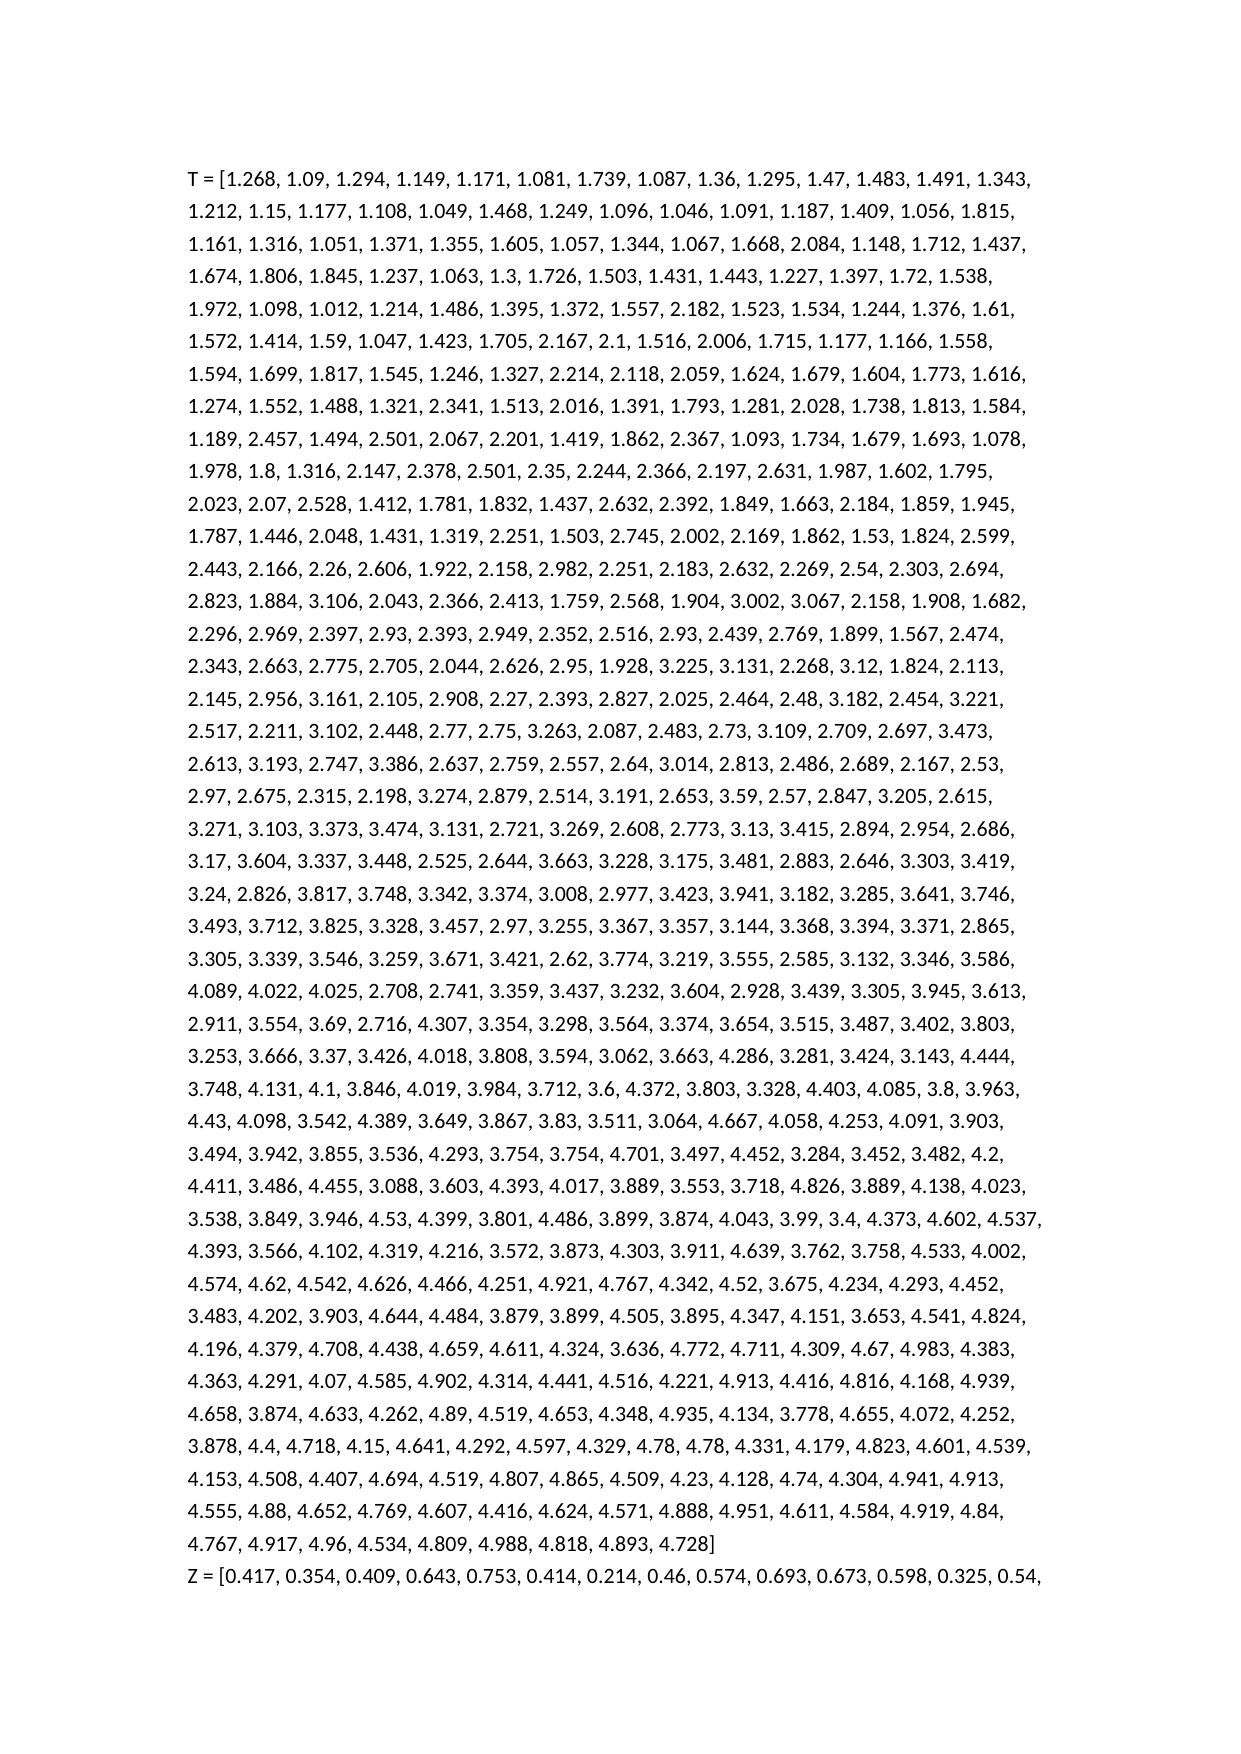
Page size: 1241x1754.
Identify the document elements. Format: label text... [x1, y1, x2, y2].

text T = [1.268, 1.09, 1.294, 1.149, 1.171, 1.081, 1.739, 1.087, 1.36, 1.295, 1.47, 1.483, 1.491, 1.343, 1.212, 1.15, 1.177, 1.108, 1.049, 1.468, 1.249, 1.096, 1.046, 1.091, 1.187, 1.409, 1.056, 1.815, 1.161, 1.316, 1.051, 1.371, 1.355, 1.605, 1.057, 1.344, 1.067, 1.668, 2.084, 1.148, 1.712, 1.437, 1.674, 1.806, 1.845, 1.237, 1.063, 1.3, 1.726, 1.503, 1.431, 1.443, 1.227, 1.397, 1.72, 1.538, 1.972, 1.098, 1.012, 1.214, 1.486, 1.395, 1.372, 1.557, 2.182, 1.523, 1.534, 1.244, 1.376, 1.61, 1.572, 1.414, 1.59, 1.047, 1.423, 1.705, 2.167, 2.1, 1.516, 2.006, 1.715, 1.177, 1.166, 1.558, 1.594, 1.699, 1.817, 1.545, 1.246, 1.327, 2.214, 2.118, 2.059, 1.624, 1.679, 1.604, 1.773, 1.616, 1.274, 1.552, 1.488, 1.321, 2.341, 1.513, 2.016, 1.391, 1.793, 1.281, 2.028, 1.738, 1.813, 1.584, 1.189, 2.457, 1.494, 2.501, 2.067, 2.201, 1.419, 1.862, 2.367, 1.093, 1.734, 1.679, 1.693, 1.078, 1.978, 1.8, 1.316, 2.147, 2.378, 2.501, 2.35, 2.244, 2.366, 2.197, 2.631, 1.987, 1.602, 1.795, 2.023, 2.07, 2.528, 1.412, 1.781, 1.832, 1.437, 2.632, 2.392, 1.849, 1.663, 2.184, 1.859, 1.945, 1.787, 1.446, 2.048, 1.431, 1.319, 2.251, 1.503, 2.745, 2.002, 2.169, 1.862, 1.53, 1.824, 2.599, 2.443, 2.166, 2.26, 2.606, 1.922, 2.158, 2.982, 2.251, 2.183, 2.632, 2.269, 2.54, 2.303, 2.694, 2.823, 1.884, 3.106, 2.043, 2.366, 2.413, 1.759, 2.568, 1.904, 3.002, 3.067, 2.158, 1.908, 1.682, 2.296, 2.969, 2.397, 2.93, 2.393, 2.949, 2.352, 2.516, 2.93, 2.439, 2.769, 1.899, 1.567, 2.474, 2.343, 2.663, 2.775, 2.705, 2.044, 2.626, 2.95, 1.928, 3.225, 3.131, 2.268, 3.12, 1.824, 2.113, 2.145, 2.956, 3.161, 2.105, 2.908, 2.27, 2.393, 2.827, 2.025, 2.464, 2.48, 3.182, 2.454, 3.221, 2.517, 2.211, 3.102, 2.448, 2.77, 2.75, 3.263, 2.087, 2.483, 2.73, 3.109, 2.709, 2.697, 3.473, 2.613, 3.193, 2.747, 3.386, 2.637, 2.759, 2.557, 2.64, 3.014, 2.813, 2.486, 2.689, 2.167, 2.53, 2.97, 2.675, 2.315, 2.198, 3.274, 2.879, 2.514, 3.191, 2.653, 3.59, 2.57, 2.847, 3.205, 2.615, 3.271, 3.103, 3.373, 3.474, 3.131, 2.721, 3.269, 2.608, 2.773, 3.13, 3.415, 2.894, 2.954, 2.686, 3.17, 3.604, 3.337, 3.448, 2.525, 2.644, 3.663, 3.228, 3.175, 3.481, 2.883, 2.646, 3.303, 3.419, 3.24, 2.826, 3.817, 3.748, 3.342, 3.374, 3.008, 2.977, 3.423, 3.941, 3.182, 3.285, 3.641, 3.746, 3.493, 3.712, 3.825, 3.328, 3.457, 2.97, 3.255, 3.367, 3.357, 3.144, 3.368, 3.394, 3.371, 2.865, 3.305, 3.339, 3.546, 3.259, 3.671, 3.421, 2.62, 3.774, 3.219, 3.555, 2.585, 3.132, 3.346, 3.586, 4.089, 4.022, 4.025, 2.708, 2.741, 3.359, 3.437, 3.232, 3.604, 2.928, 3.439, 3.305, 3.945, 3.613, 2.911, 3.554, 3.69, 2.716, 4.307, 3.354, 3.298, 3.564, 3.374, 3.654, 3.515, 3.487, 3.402, 3.803, 3.253, 3.666, 3.37, 3.426, 4.018, 3.808, 3.594, 3.062, 3.663, 4.286, 3.281, 3.424, 3.143, 4.444, 3.748, 4.131, 4.1, 3.846, 4.019, 3.984, 3.712, 3.6, 4.372, 3.803, 3.328, 4.403, 4.085, 3.8, 3.963, 4.43, 4.098, 3.542, 4.389, 3.649, 3.867, 3.83, 3.511, 3.064, 4.667, 4.058, 4.253, 4.091, 3.903, 3.494, 3.942, 3.855, 3.536, 4.293, 3.754, 3.754, 4.701, 3.497, 4.452, 3.284, 3.452, 3.482, 4.2, 4.411, 3.486, 4.455, 3.088, 3.603, 4.393, 4.017, 3.889, 3.553, 3.718, 4.826, 3.889, 4.138, 4.023, 3.538, 3.849, 3.946, 4.53, 4.399, 3.801, 4.486, 3.899, 3.874, 4.043, 3.99, 3.4, 4.373, 4.602, 4.537, 4.393, 3.566, 4.102, 4.319, 4.216, 3.572, 3.873, 4.303, 3.911, 4.639, 3.762, 3.758, 4.533, 4.002, 4.574, 4.62, 4.542, 4.626, 4.466, 4.251, 4.921, 4.767, 4.342, 4.52, 3.675, 4.234, 4.293, 4.452, 3.483, 4.202, 3.903, 4.644, 4.484, 3.879, 3.899, 4.505, 3.895, 4.347, 4.151, 3.653, 4.541, 4.824, 4.196, 4.379, 4.708, 4.438, 4.659, 4.611, 4.324, 3.636, 4.772, 4.711, 4.309, 4.67, 4.983, 4.383, 4.363, 4.291, 4.07, 4.585, 4.902, 4.314, 4.441, 4.516, 4.221, 4.913, 4.416, 4.816, 4.168, 4.939, 4.658, 3.874, 4.633, 4.262, 4.89, 4.519, 4.653, 4.348, 4.935, 4.134, 3.778, 4.655, 4.072, 4.252, 3.878, 4.4, 4.718, 4.15, 4.641, 4.292, 4.597, 4.329, 4.78, 4.78, 4.331, 4.179, 4.823, 4.601, 4.539, 4.153, 4.508, 4.407, 4.694, 4.519, 4.807, 4.865, 4.509, 4.23, 4.128, 4.74, 4.304, 4.941, 4.913, 4.555, 4.88, 4.652, 4.769, 4.607, 4.416, 4.624, 4.571, 4.888, 4.951, 4.611, 4.584, 4.919, 4.84, 4.767, 4.917, 4.96, 4.534, 4.809, 4.988, 4.818, 4.893, 4.728] [187, 162, 1053, 1559]
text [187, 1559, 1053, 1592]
